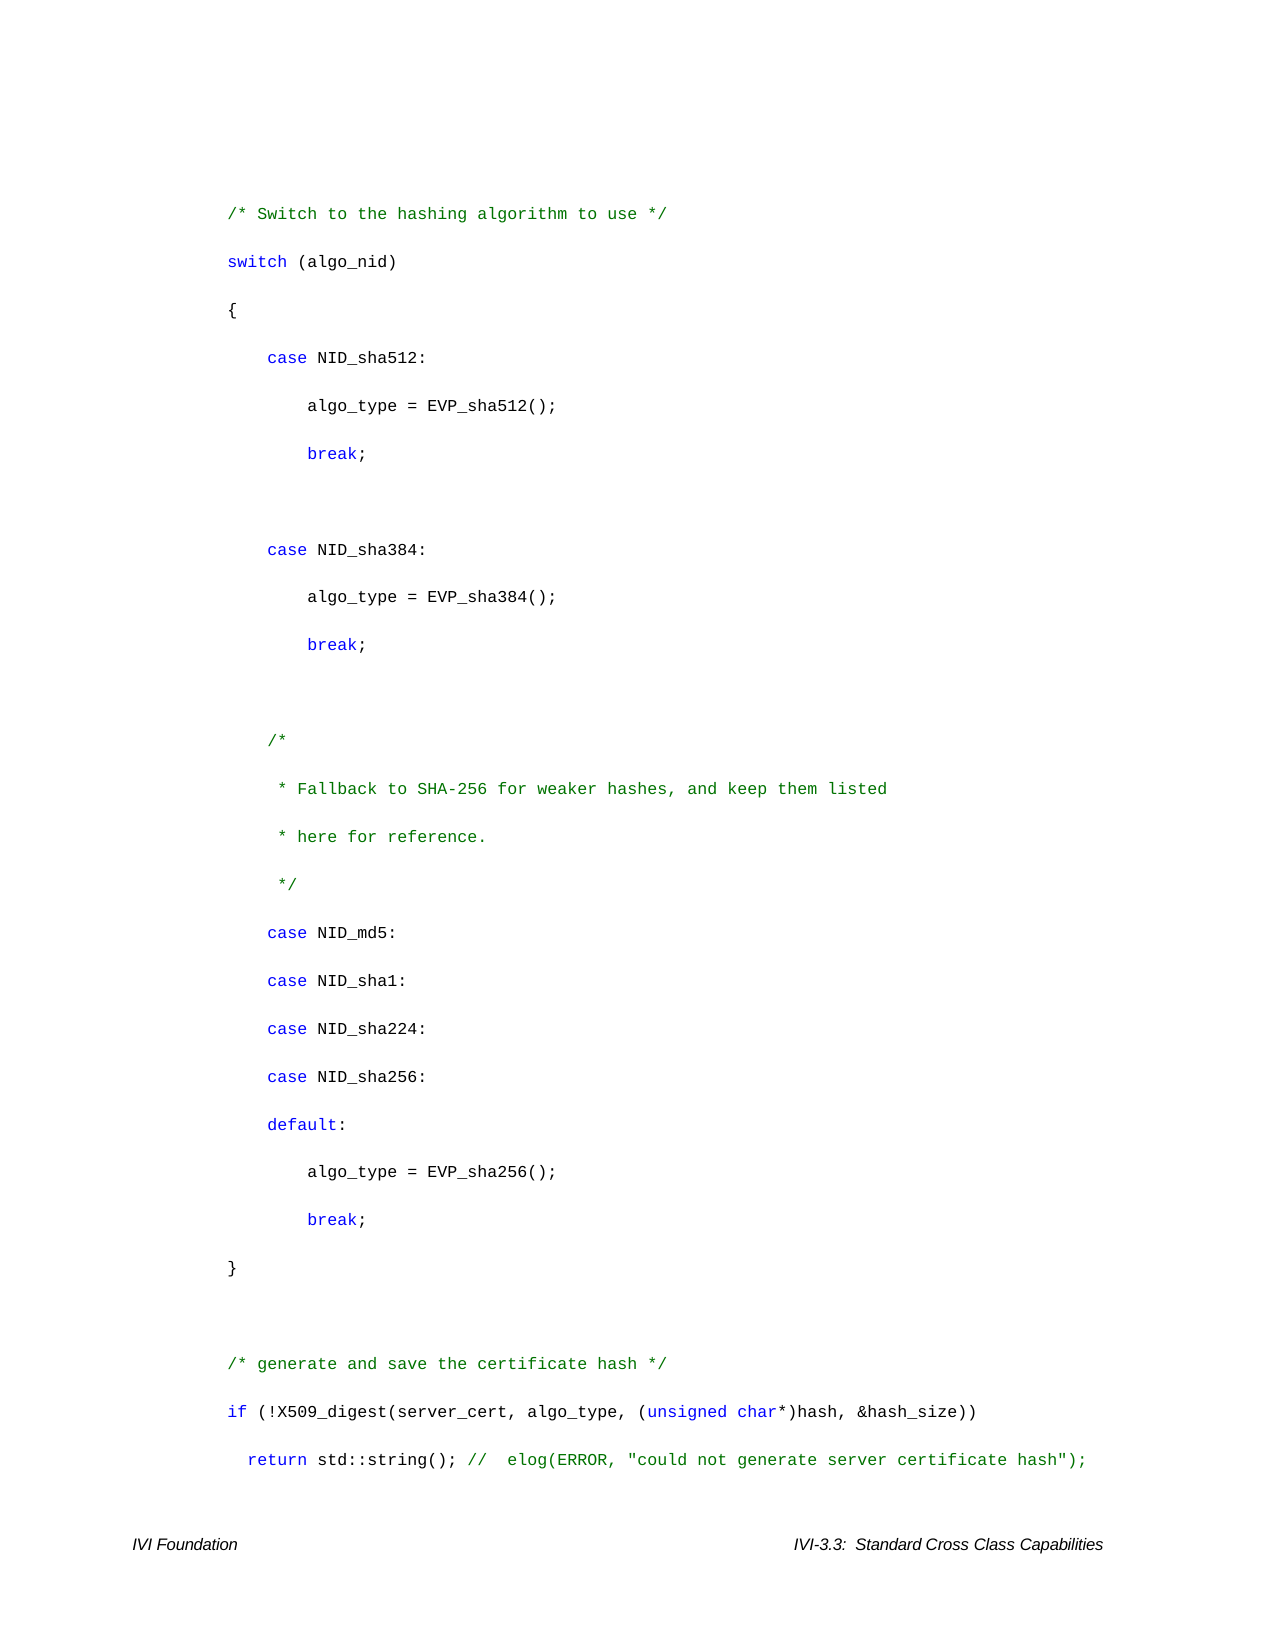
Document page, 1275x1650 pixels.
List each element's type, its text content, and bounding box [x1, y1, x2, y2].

text case NID_sha224: [207, 1012, 1125, 1039]
text case NID_sha256: [207, 1060, 1125, 1087]
text /* generate and save the certificate hash */ [207, 1348, 1125, 1375]
text */ [207, 869, 1125, 896]
text /* [207, 725, 1125, 752]
text switch (algo_nid) [207, 246, 1125, 273]
text if (!X509_digest(server_cert, algo_type, (unsigned char*)hash, &hash_size)) [207, 1396, 1125, 1423]
text } [207, 1252, 1125, 1279]
text case NID_sha512: [207, 342, 1125, 369]
text * here for reference. [207, 821, 1125, 848]
text break; [207, 629, 1125, 656]
text /* Switch to the hashing algorithm to use */ [207, 198, 1125, 225]
text default: [207, 1108, 1125, 1135]
text algo_type = EVP_sha256(); [207, 1156, 1125, 1183]
text algo_type = EVP_sha512(); [207, 389, 1125, 417]
text * Fallback to SHA-256 for weaker hashes, and keep them listed [207, 773, 1125, 800]
text case NID_sha384: [207, 533, 1125, 560]
text algo_type = EVP_sha384(); [207, 581, 1125, 608]
text break; [207, 437, 1125, 464]
text case NID_sha1: [207, 964, 1125, 992]
text return std::string(); // elog(ERROR, "could not generate server certificate hash"); [207, 1444, 1125, 1471]
text { [207, 294, 1125, 321]
text case NID_md5: [207, 917, 1125, 944]
text break; [207, 1204, 1125, 1231]
